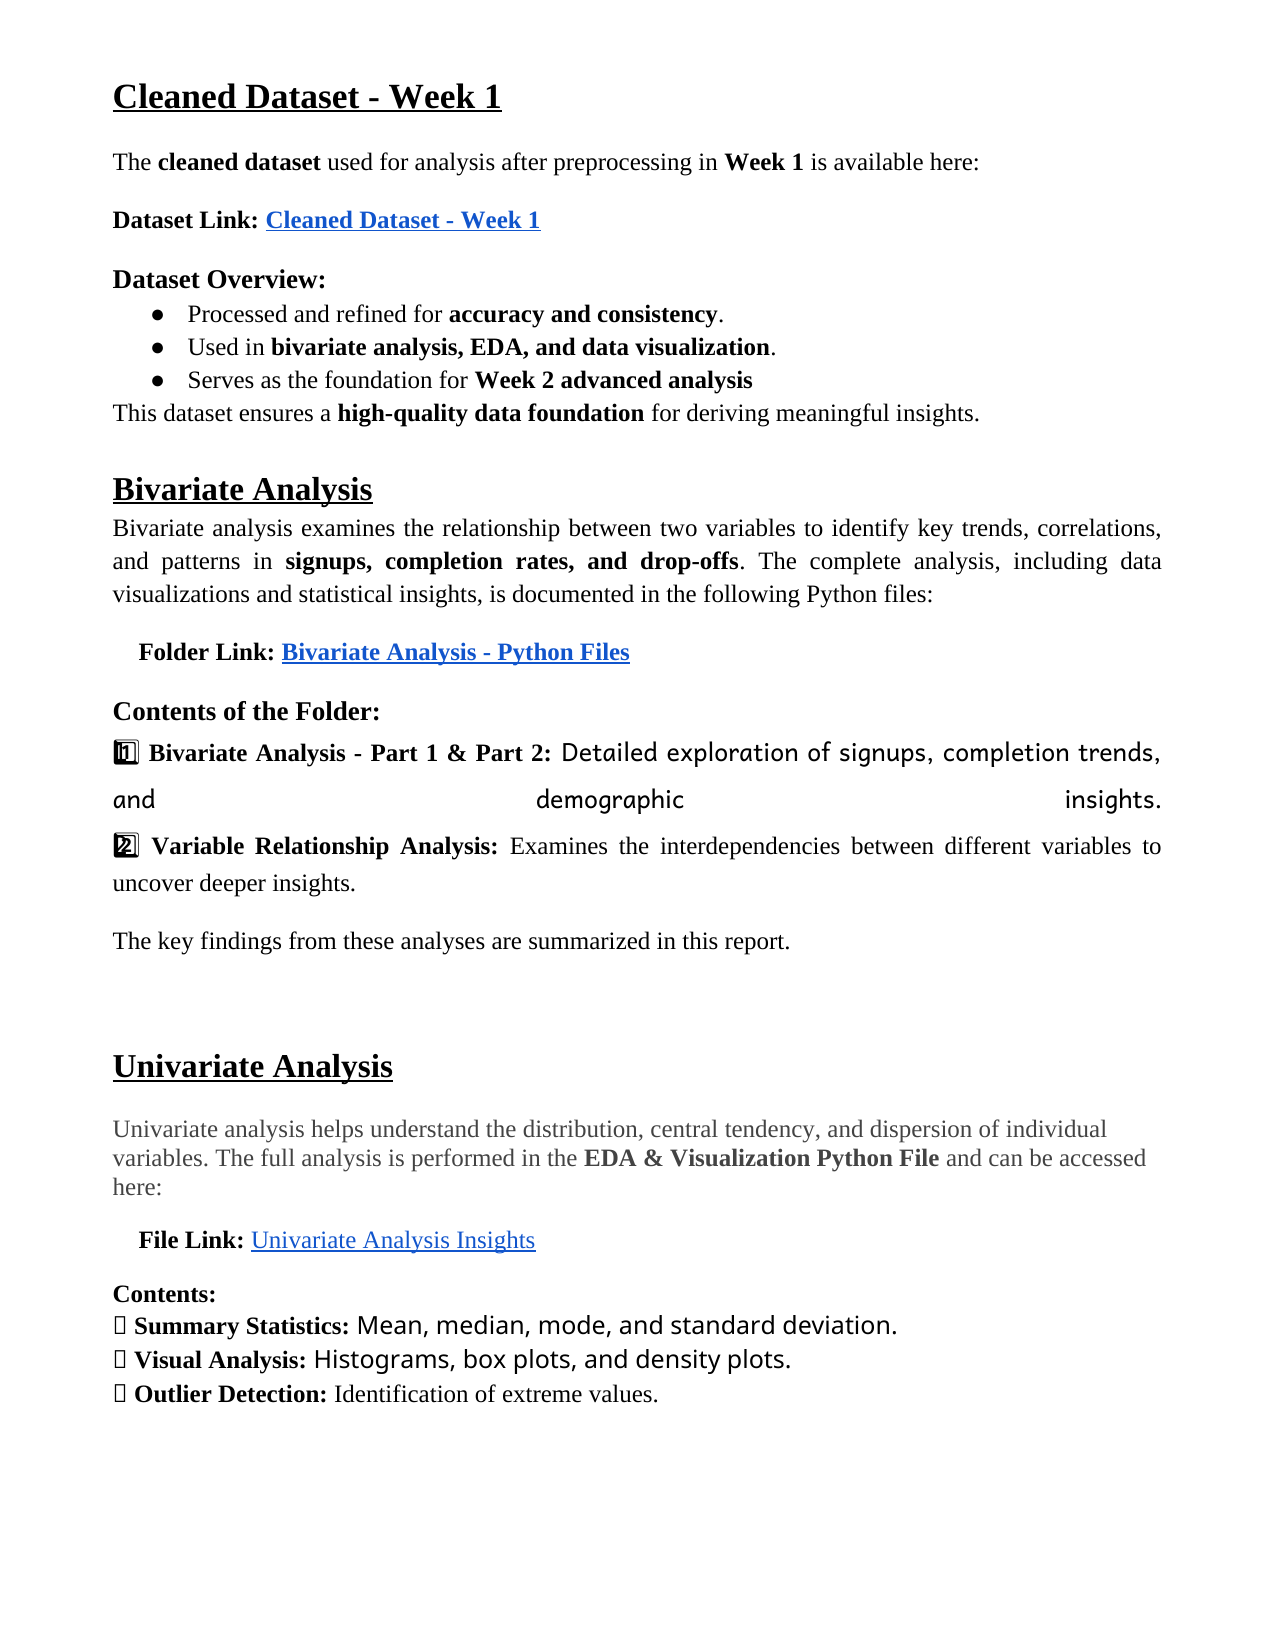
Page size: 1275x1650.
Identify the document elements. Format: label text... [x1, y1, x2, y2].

text 1️⃣ Bivariate Analysis - Part 1 & Part 2: Detailed exploration of signups, completion trends, and demographic insights. 2️⃣ Variable Relationship Analysis: Examines the interdependencies between different variables to uncover deeper insights. [112, 731, 1162, 897]
text The cleaned dataset used for analysis after preprocessing in Week 1 is available here: [112, 147, 1162, 176]
list Used in bivariate analysis, EDA, and data visualization. [150, 332, 1162, 360]
subtitle Dataset Overview: [112, 263, 1162, 294]
text This dataset ensures a high-quality data foundation for deriving meaningful insights. [112, 398, 1162, 426]
subtitle Cleaned Dataset - Week 1 [112, 75, 1162, 116]
subtitle Univariate Analysis [112, 1047, 1162, 1085]
subtitle Bivariate Analysis [112, 469, 1162, 508]
text 📂 Folder Link: Bivariate Analysis - Python Files [112, 637, 1162, 666]
subtitle Univariate analysis helps understand the distribution, central tendency, and dispersion of individual variables. The full analysis is performed in the EDA & Visualization Python File and can be accessed here: [112, 1114, 1162, 1200]
text Dataset Link: Cleaned Dataset - Week 1 [112, 205, 1162, 234]
text Contents: ✅ Summary Statistics: Mean, median, mode, and standard deviation. ✅ Visual Analysis: Histograms, box plots, and density plots. ✅ Outlier Detection: Identification of extreme values. [112, 1279, 1162, 1410]
list Serves as the foundation for Week 2 advanced analysis [150, 365, 1162, 393]
list Processed and refined for accuracy and consistency. [150, 299, 1162, 327]
text The key findings from these analyses are summarized in this report. [112, 926, 1162, 955]
subtitle Contents of the Folder: [112, 695, 1162, 727]
text Bivariate analysis examines the relationship between two variables to identify key trends, correlations, and patterns in signups, completion rates, and drop-offs. The complete analysis, including data visualizations and statistical insights, is documented in the following Python files: [112, 513, 1162, 608]
text 📂 File Link: Univariate Analysis Insights [112, 1225, 1162, 1254]
